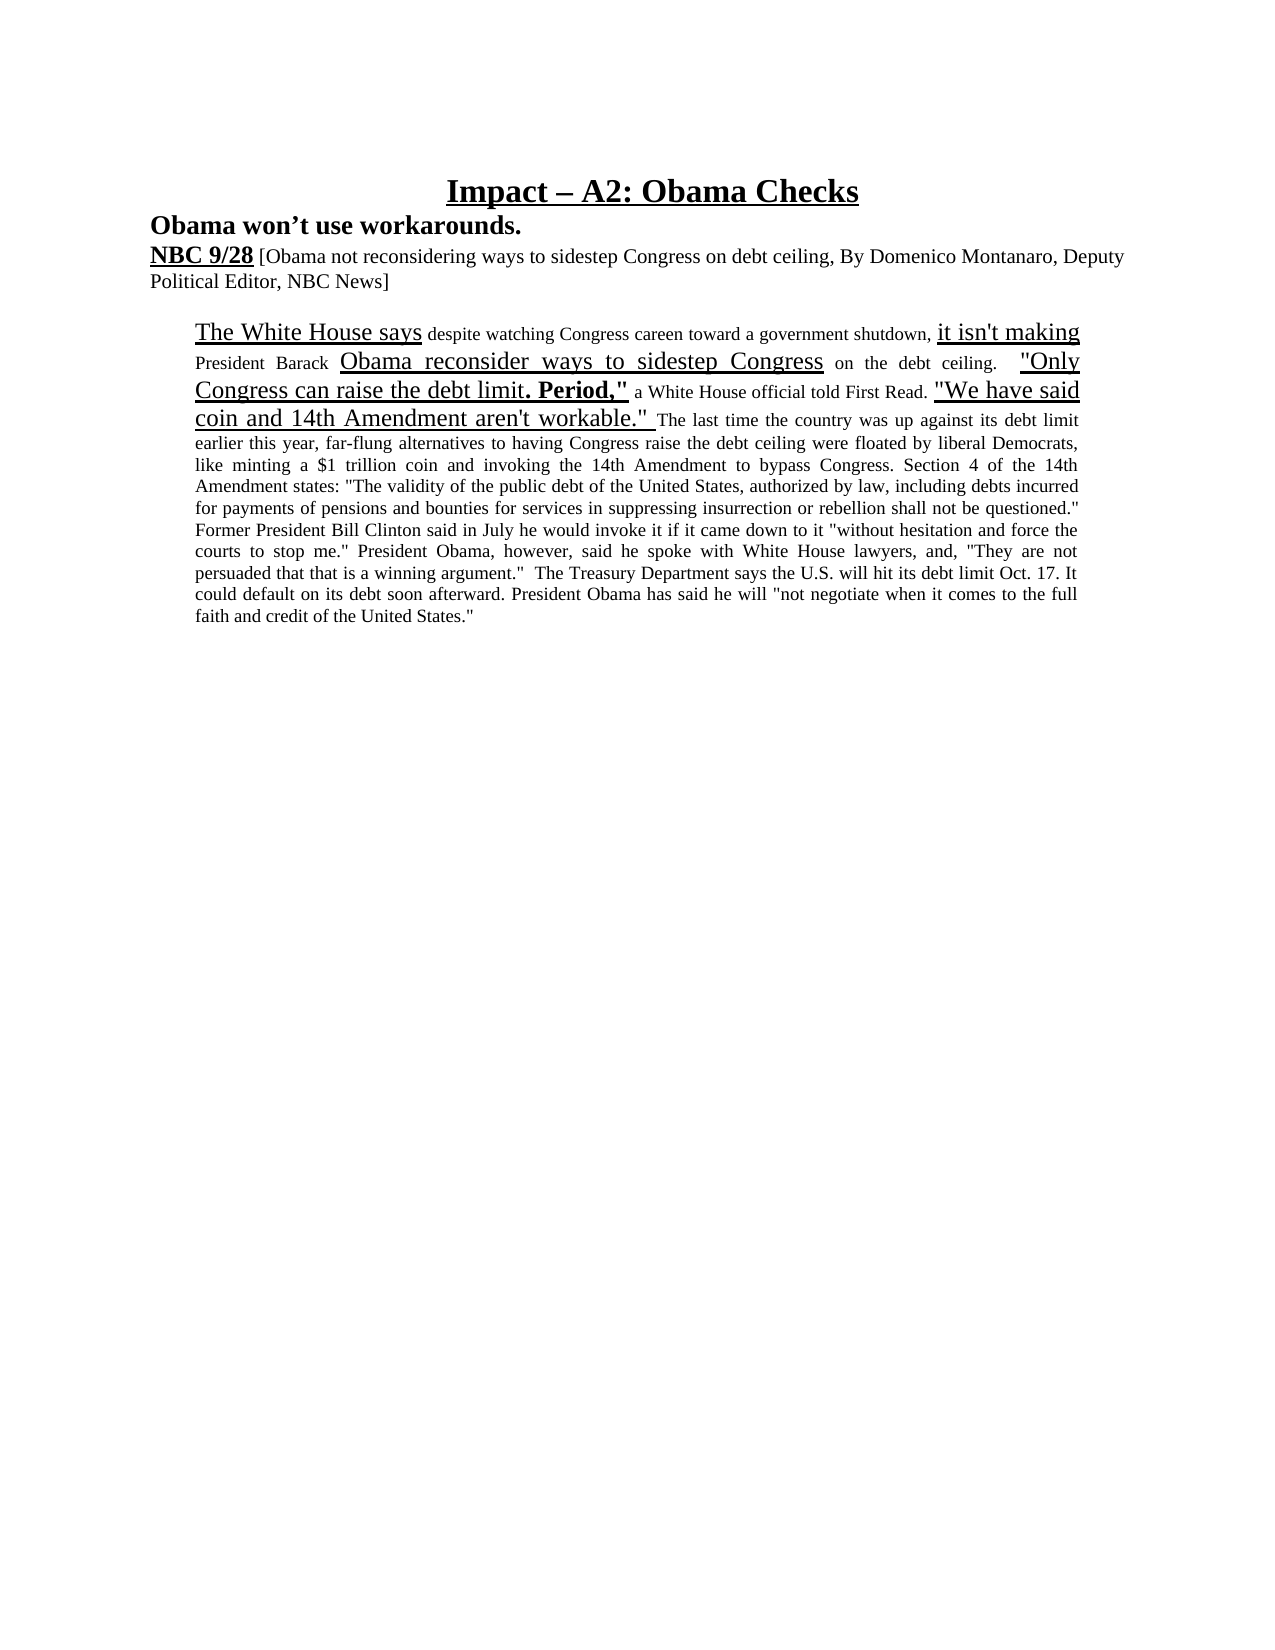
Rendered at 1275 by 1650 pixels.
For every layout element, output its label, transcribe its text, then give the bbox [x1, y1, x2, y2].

subtitle Obama won’t use workarounds. [150, 209, 1125, 240]
subtitle Impact – A2: Obama Checks [180, 171, 1125, 209]
text NBC 9/28 [Obama not reconsidering ways to sidestep Congress on debt ceiling, By Domenico Montanaro, Deputy Political Editor, NBC News] [150, 240, 1125, 293]
text The White House says despite watching Congress careen toward a government shutdown, it isn't making President Barack Obama reconsider ways to sidestep Congress on the debt ceiling. "Only Congress can raise the debt limit. Period," a White House official told First Read. "We have said coin and 14th Amendment aren't workable." The last time the country was up against its debt limit earlier this year, far-flung alternatives to having Congress raise the debt ceiling were floated by liberal Democrats, like minting a $1 trillion coin and invoking the 14th Amendment to bypass Congress. Section 4 of the 14th Amendment states: "The validity of the public debt of the United States, authorized by law, including debts incurred for payments of pensions and bounties for services in suppressing insurrection or rebellion shall not be questioned." Former President Bill Clinton said in July he would invoke it if it came down to it "without hesitation and force the courts to stop me." President Obama, however, said he spoke with White House lawyers, and, "They are not persuaded that that is a winning argument." The Treasury Department says the U.S. will hit its debt limit Oct. 17. It could default on its debt soon afterward. President Obama has said he will "not negotiate when it comes to the full faith and credit of the United States." [195, 317, 1080, 626]
